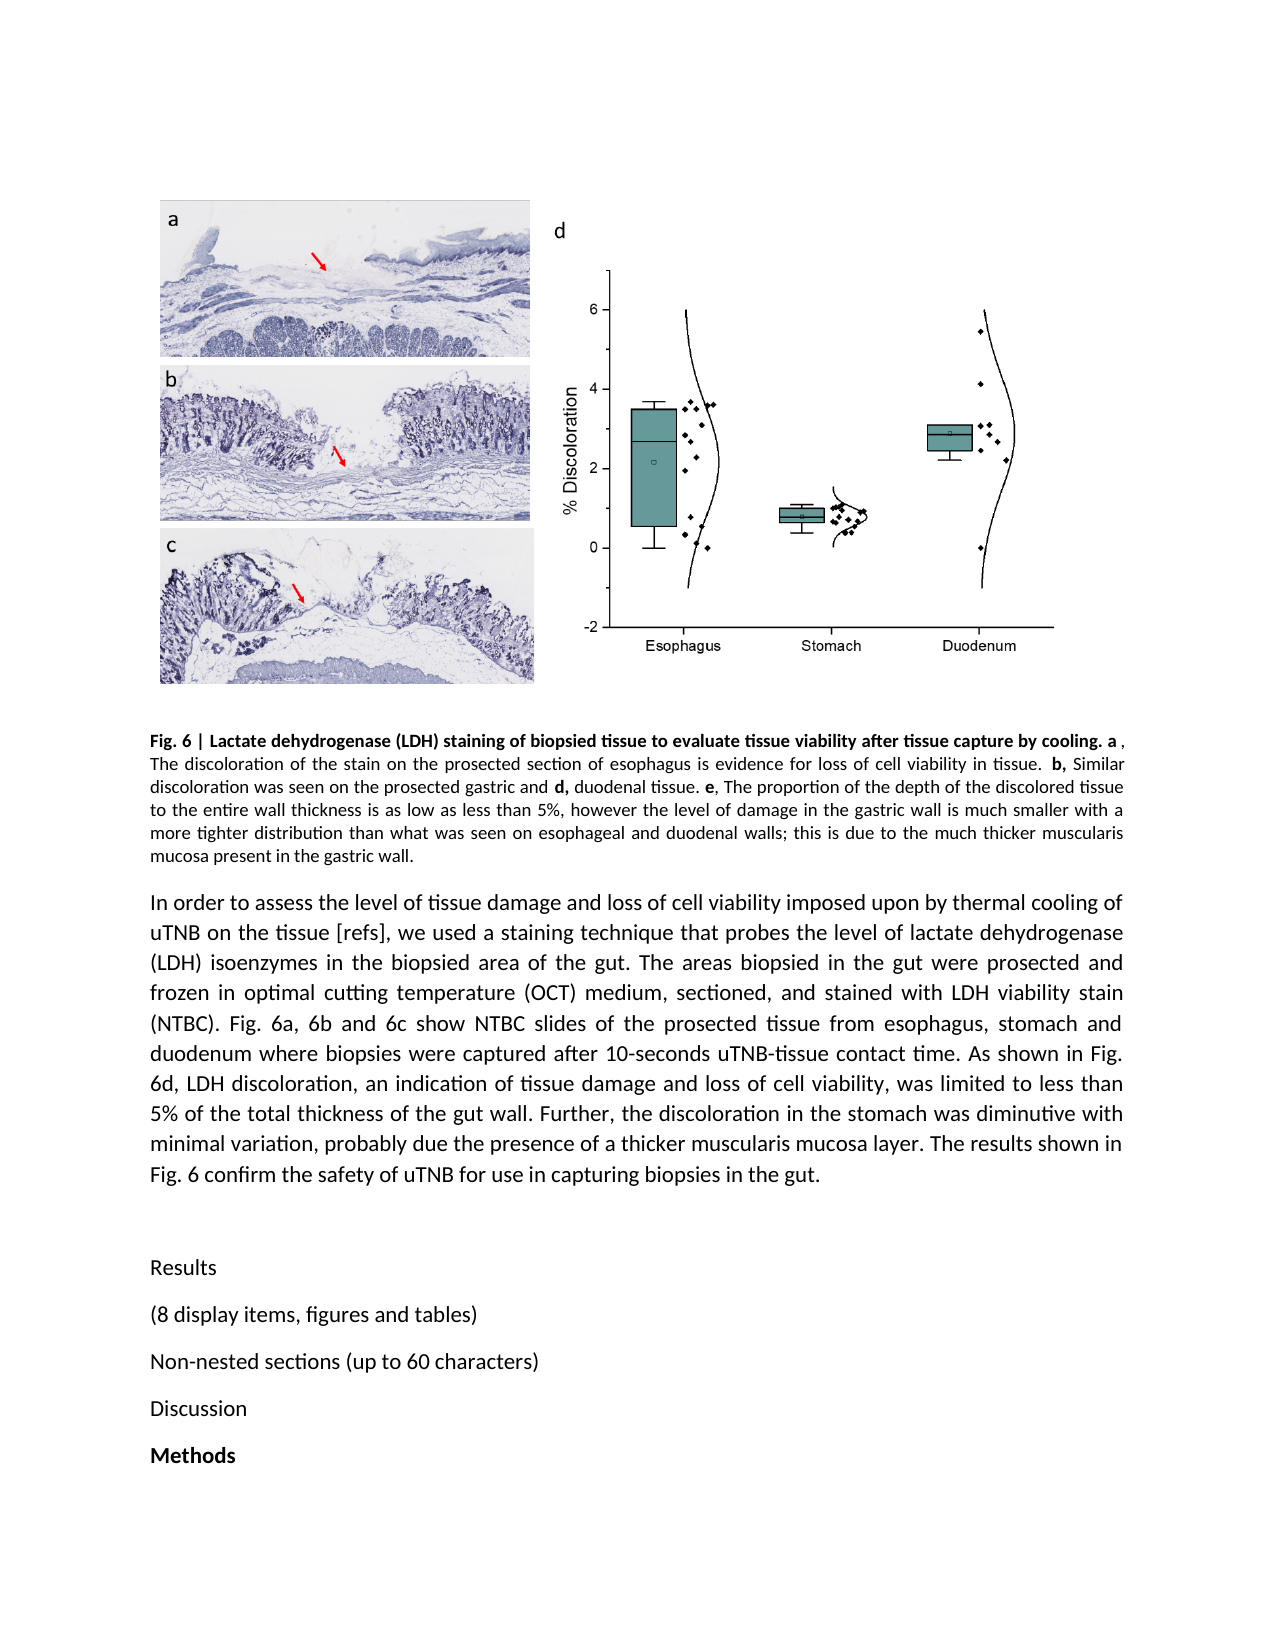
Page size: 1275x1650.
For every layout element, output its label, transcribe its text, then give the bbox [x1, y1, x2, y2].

text Discussion [150, 1394, 1125, 1422]
text Results [150, 1253, 1125, 1282]
text Non-nested sections (up to 60 characters) [150, 1347, 1125, 1375]
text Methods [150, 1441, 1125, 1469]
picture [150, 196, 1144, 711]
text In order to assess the level of tissue damage and loss of cell viability imposed upon by thermal cooling of uTNB on the tissue [refs], we used a staining technique that probes the level of lactate dehydrogenase (LDH) isoenzymes in the biopsied area of the gut. The areas biopsied in the gut were prosected and frozen in optimal cutting temperature (OCT) medium, sectioned, and stained with LDH viability stain (NTBC). Fig. 6a, 6b and 6c show NTBC slides of the prosected tissue from esophagus, stomach and duodenum where biopsies were captured after 10-seconds uTNB-tissue contact time. As shown in Fig. 6d, LDH discoloration, an indication of tissue damage and loss of cell viability, was limited to less than 5% of the total thickness of the gut wall. Further, the discoloration in the stomach was diminutive with minimal variation, probably due the presence of a thicker muscularis mucosa layer. The results shown in Fig. 6 confirm the safety of uTNB for use in capturing biopsies in the gut. [150, 888, 1125, 1188]
text (8 display items, figures and tables) [150, 1300, 1125, 1328]
text Fig. 6 | Lactate dehydrogenase (LDH) staining of biopsied tissue to evaluate tissue viability after tissue capture by cooling. a, The discoloration of the stain on the prosected section of esophagus is evidence for loss of cell viability in tissue. b, Similar discoloration was seen on the prosected gastric and d, duodenal tissue. e, The proportion of the depth of the discolored tissue to the entire wall thickness is as low as less than 5%, however the level of damage in the gastric wall is much smaller with a more tighter distribution than what was seen on esophageal and duodenal walls; this is due to the much thicker muscularis mucosa present in the gastric wall. [150, 729, 1125, 867]
